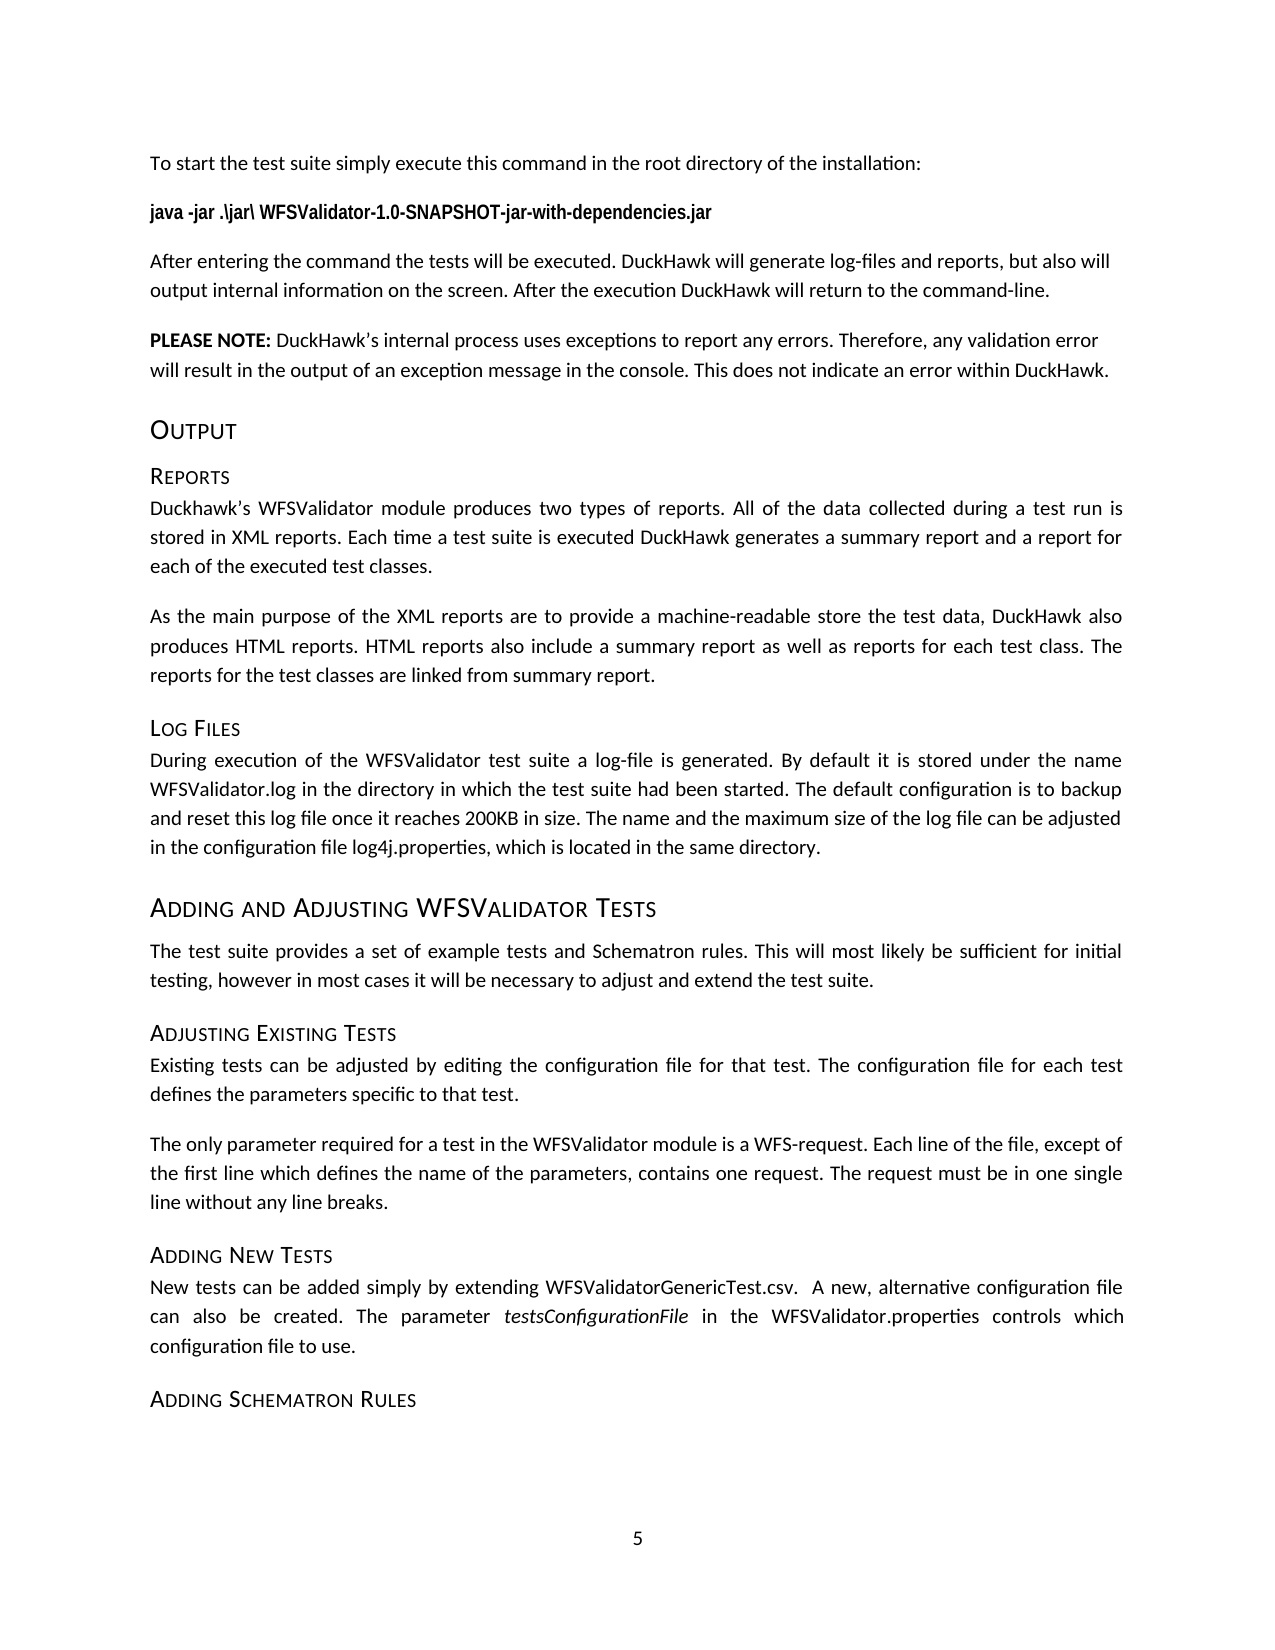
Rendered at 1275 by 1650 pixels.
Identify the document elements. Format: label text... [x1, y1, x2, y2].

subtitle Output [150, 411, 1125, 447]
text java -jar .\jar\ WFSValidator-1.0-SNAPSHOT-jar-with-dependencies.jar [150, 200, 1125, 224]
text As the main purpose of the XML reports are to provide a machine-readable store the test data, DuckHawk also produces HTML reports. HTML reports also include a summary report as well as reports for each test class. The reports for the test classes are linked from summary report. [150, 604, 1125, 687]
subtitle Reports [150, 460, 1125, 491]
text To start the test suite simply execute this command in the root directory of the installation: [150, 150, 1125, 175]
text The only parameter required for a test in the WFSValidator module is a WFS-request. Each line of the file, except of the first line which defines the name of the parameters, contains one request. The request must be in one single line without any line breaks. [150, 1131, 1125, 1215]
text The test suite provides a set of example tests and Schematron rules. This will most likely be sufficient for initial testing, however in most cases it will be necessary to adjust and extend the test suite. [150, 938, 1125, 992]
text New tests can be added simply by extending WFSValidatorGenericTest.csv. A new, alternative configuration file can also be created. The parameter testsConfigurationFile in the WFSValidator.properties controls which configuration file to use. [150, 1274, 1125, 1358]
subtitle Adding New Tests [150, 1239, 1125, 1270]
subtitle Adding Schematron Rules [150, 1383, 1125, 1413]
text Existing tests can be adjusted by editing the configuration file for that test. The configuration file for each test defines the parameters specific to that test. [150, 1052, 1125, 1107]
text After entering the command the tests will be executed. DuckHawk will generate log-files and reports, but also will output internal information on the screen. After the execution DuckHawk will return to the command-line. [150, 248, 1125, 303]
text During execution of the WFSValidator test suite a log-file is generated. By default it is stored under the name WFSValidator.log in the directory in which the test suite had been started. The default configuration is to backup and reset this log file once it reaches 200KB in size. The name and the maximum size of the log file can be adjusted in the configuration file log4j.properties, which is located in the same directory. [150, 747, 1125, 860]
subtitle Adjusting Existing Tests [150, 1017, 1125, 1048]
subtitle Adding and Adjusting WFSValidator Tests [150, 889, 1125, 924]
text PLEASE NOTE: DuckHawk’s internal process uses exceptions to report any errors. Therefore, any validation error will result in the output of an exception message in the console. This does not indicate an error within DuckHawk. [150, 328, 1125, 382]
subtitle Log Files [150, 712, 1125, 742]
text Duckhawk’s WFSValidator module produces two types of reports. All of the data collected during a test run is stored in XML reports. Each time a test suite is executed DuckHawk generates a summary report and a report for each of the executed test classes. [150, 495, 1125, 579]
